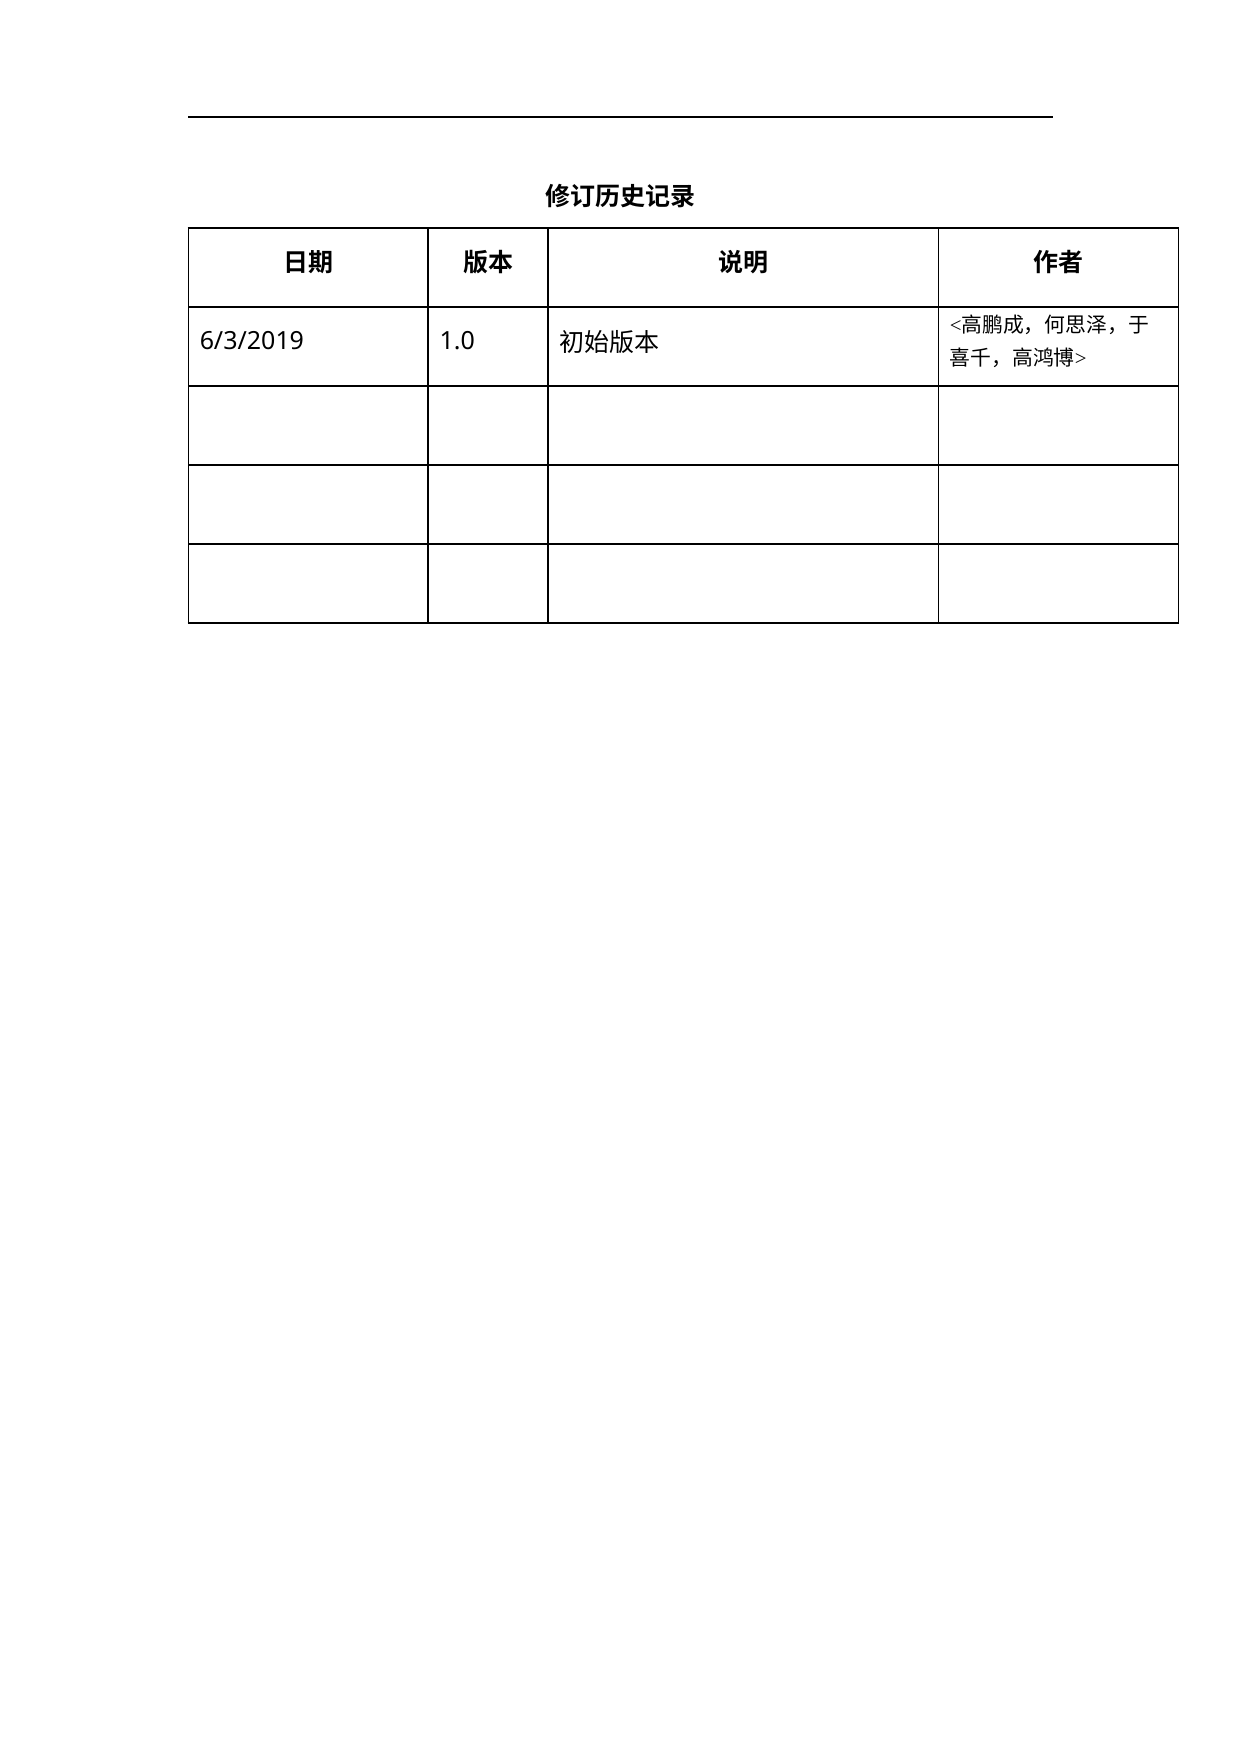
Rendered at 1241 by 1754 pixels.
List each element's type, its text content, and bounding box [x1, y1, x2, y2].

table_header 版本 [429, 229, 547, 306]
table_cell [189, 545, 427, 622]
table_cell [429, 387, 547, 464]
table_cell [549, 387, 938, 464]
table_header 作者 [939, 229, 1178, 306]
table_cell 6/3/2019 [189, 308, 427, 385]
table_cell [939, 466, 1178, 543]
table_cell 1.0 [429, 308, 547, 385]
table_cell [189, 387, 427, 464]
table_header 日期 [189, 229, 427, 306]
table_cell [549, 466, 938, 543]
table_cell [549, 545, 938, 622]
table_cell [939, 545, 1178, 622]
table_header 说明 [549, 229, 938, 306]
table_cell [189, 466, 427, 543]
table_cell [429, 466, 547, 543]
table_cell [939, 387, 1178, 464]
table_cell [429, 545, 547, 622]
title 修订历史记录 [187, 162, 1053, 227]
table_cell 初始版本 [549, 308, 938, 385]
table_cell <高鹏成，何思泽，于喜千，高鸿博> [939, 308, 1178, 385]
